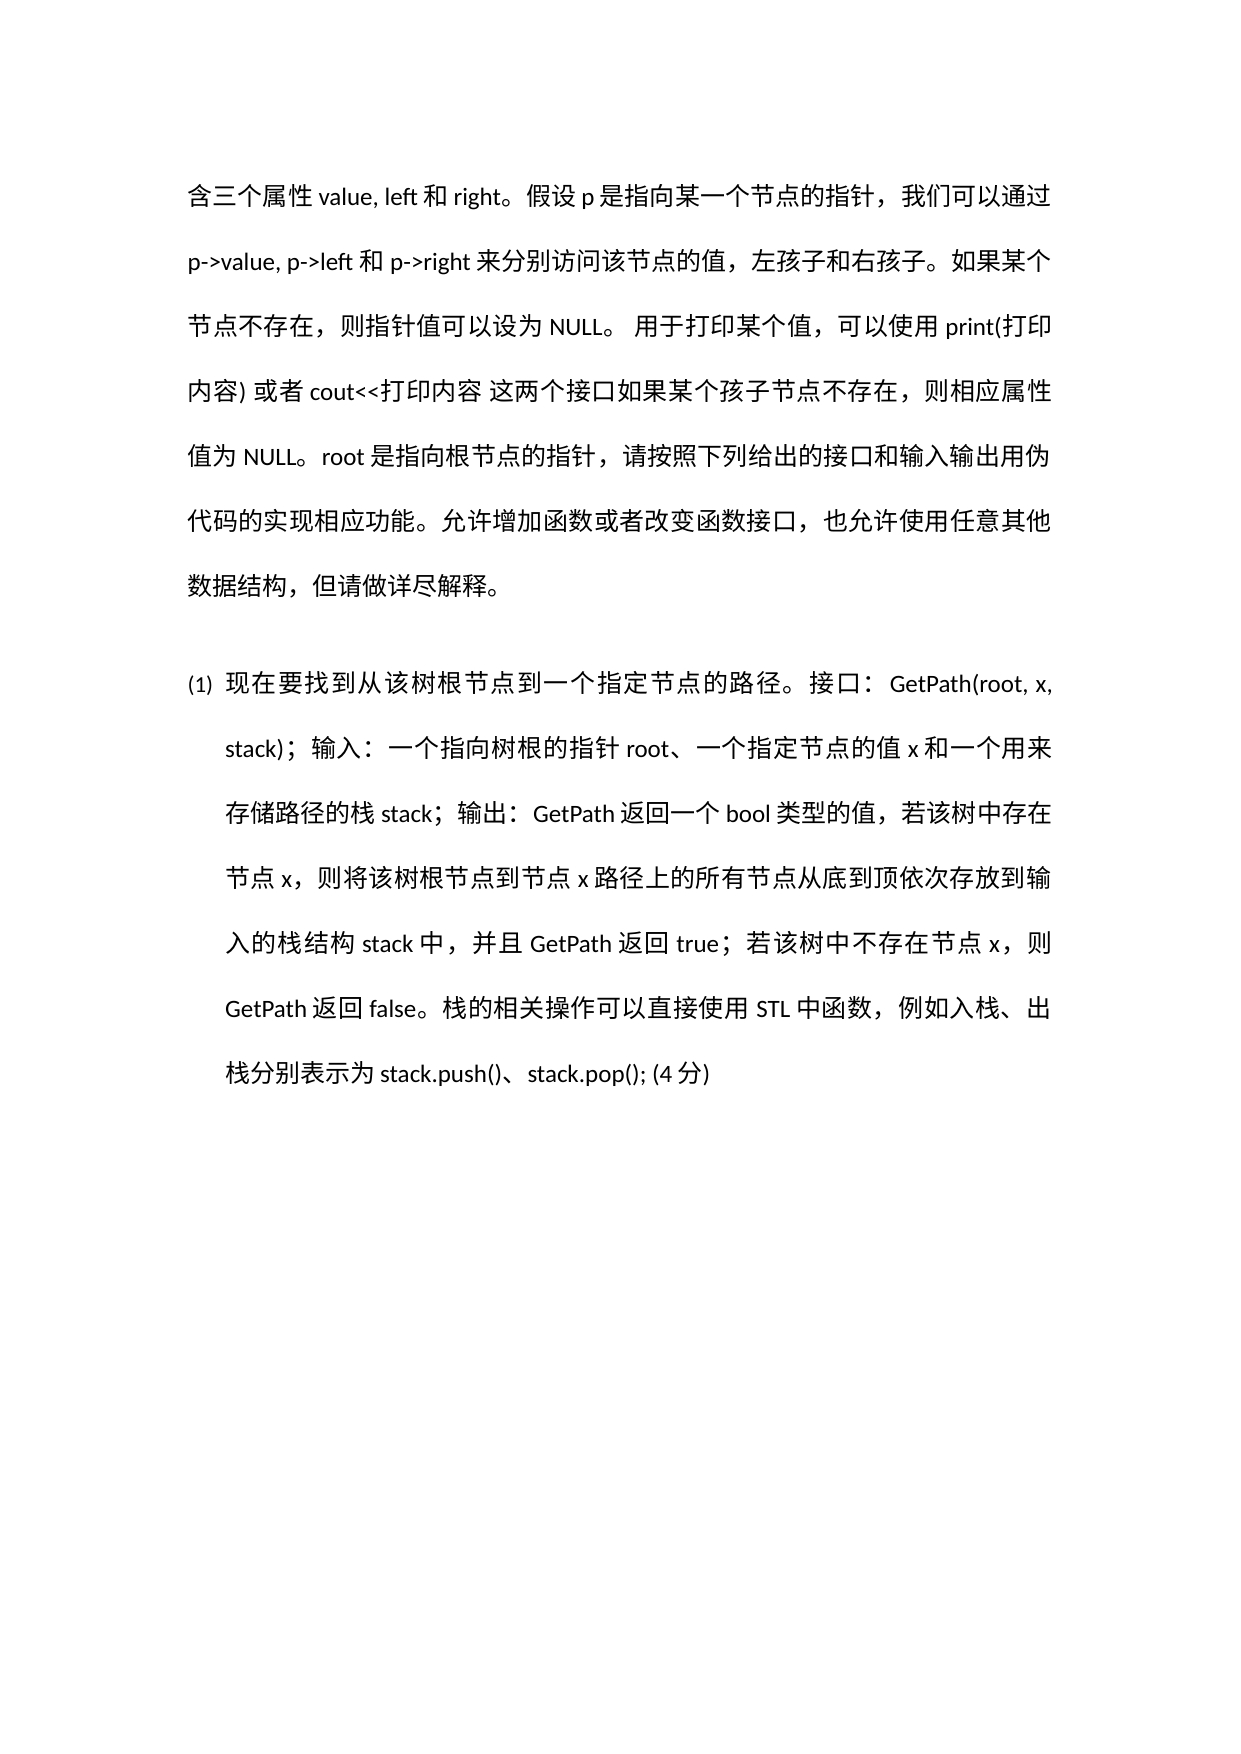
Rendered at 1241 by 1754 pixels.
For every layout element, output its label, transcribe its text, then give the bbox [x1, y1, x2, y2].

list 现在要找到从该树根节点到一个指定节点的路径。接口：GetPath(root, x, stack)；输入：一个指向树根的指针root、一个指定节点的值x和一个用来存储路径的栈stack；输出：GetPath返回一个bool类型的值，若该树中存在节点x，则将该树根节点到节点x路径上的所有节点从底到顶依次存放到输入的栈结构stack中，并且GetPath返回true；若该树中不存在节点x，则GetPath返回false。栈的相关操作可以直接使用STL中函数，例如入栈、出栈分别表示为stack.push()、stack.pop(); (4分) [187, 649, 1053, 1104]
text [187, 162, 1053, 617]
